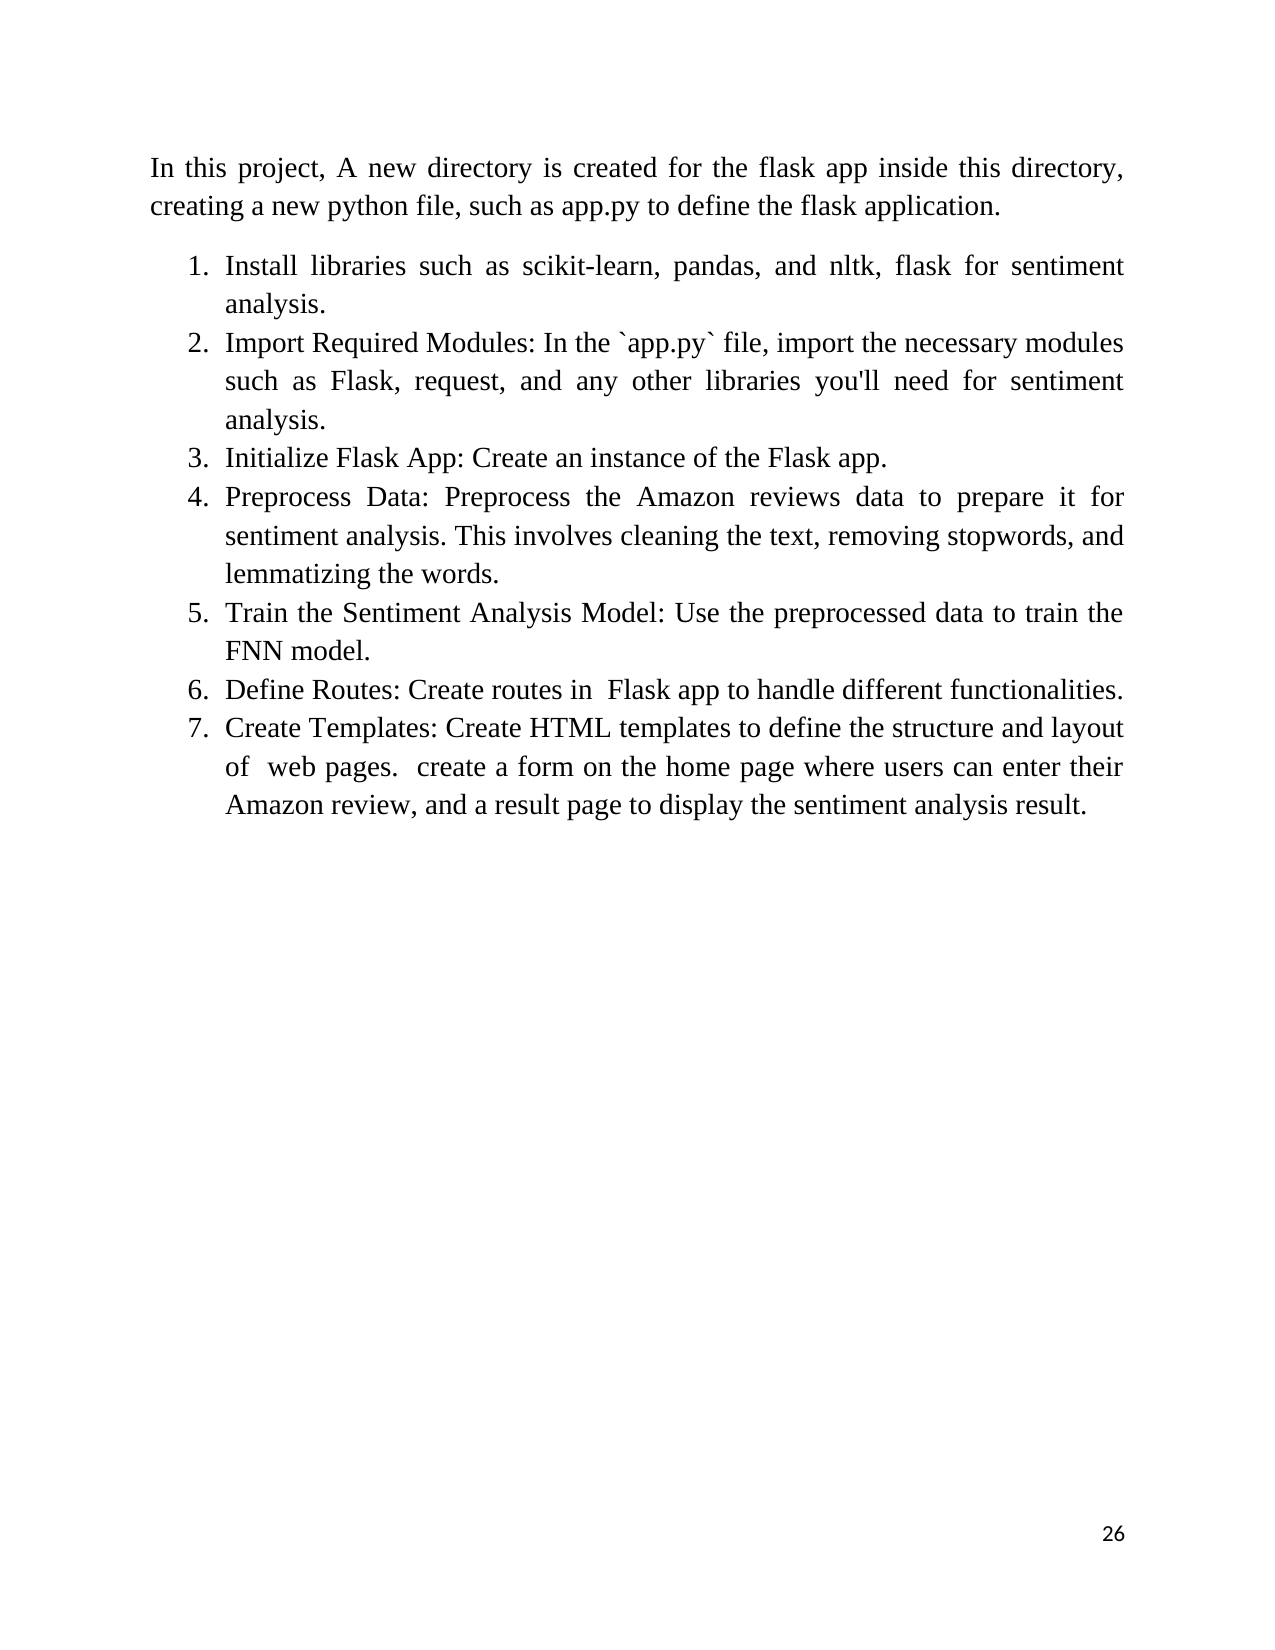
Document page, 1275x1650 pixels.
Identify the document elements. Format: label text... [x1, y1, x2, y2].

list Train the Sentiment Analysis Model: Use the preprocessed data to train the FNN model. [187, 595, 1125, 667]
text In this project, A new directory is created for the flask app inside this directory, creating a new python file, such as app.py to define the flask application. [150, 150, 1125, 222]
list Install libraries such as scikit-learn, pandas, and nltk, flask for sentiment analysis. [187, 248, 1125, 320]
list Preprocess Data: Preprocess the Amazon reviews data to prepare it for sentiment analysis. This involves cleaning the text, removing stopwords, and lemmatizing the words. [187, 479, 1125, 590]
list Initialize Flask App: Create an instance of the Flask app. [187, 441, 1125, 474]
list Import Required Modules: In the `app.py` file, import the necessary modules such as Flask, request, and any other libraries you'll need for sentiment analysis. [187, 325, 1125, 436]
list Create Templates: Create HTML templates to define the structure and layout of web pages. create a form on the home page where users can enter their Amazon review, and a result page to display the sentiment analysis result. [187, 710, 1125, 821]
list Define Routes: Create routes in Flask app to handle different functionalities. [187, 672, 1125, 705]
